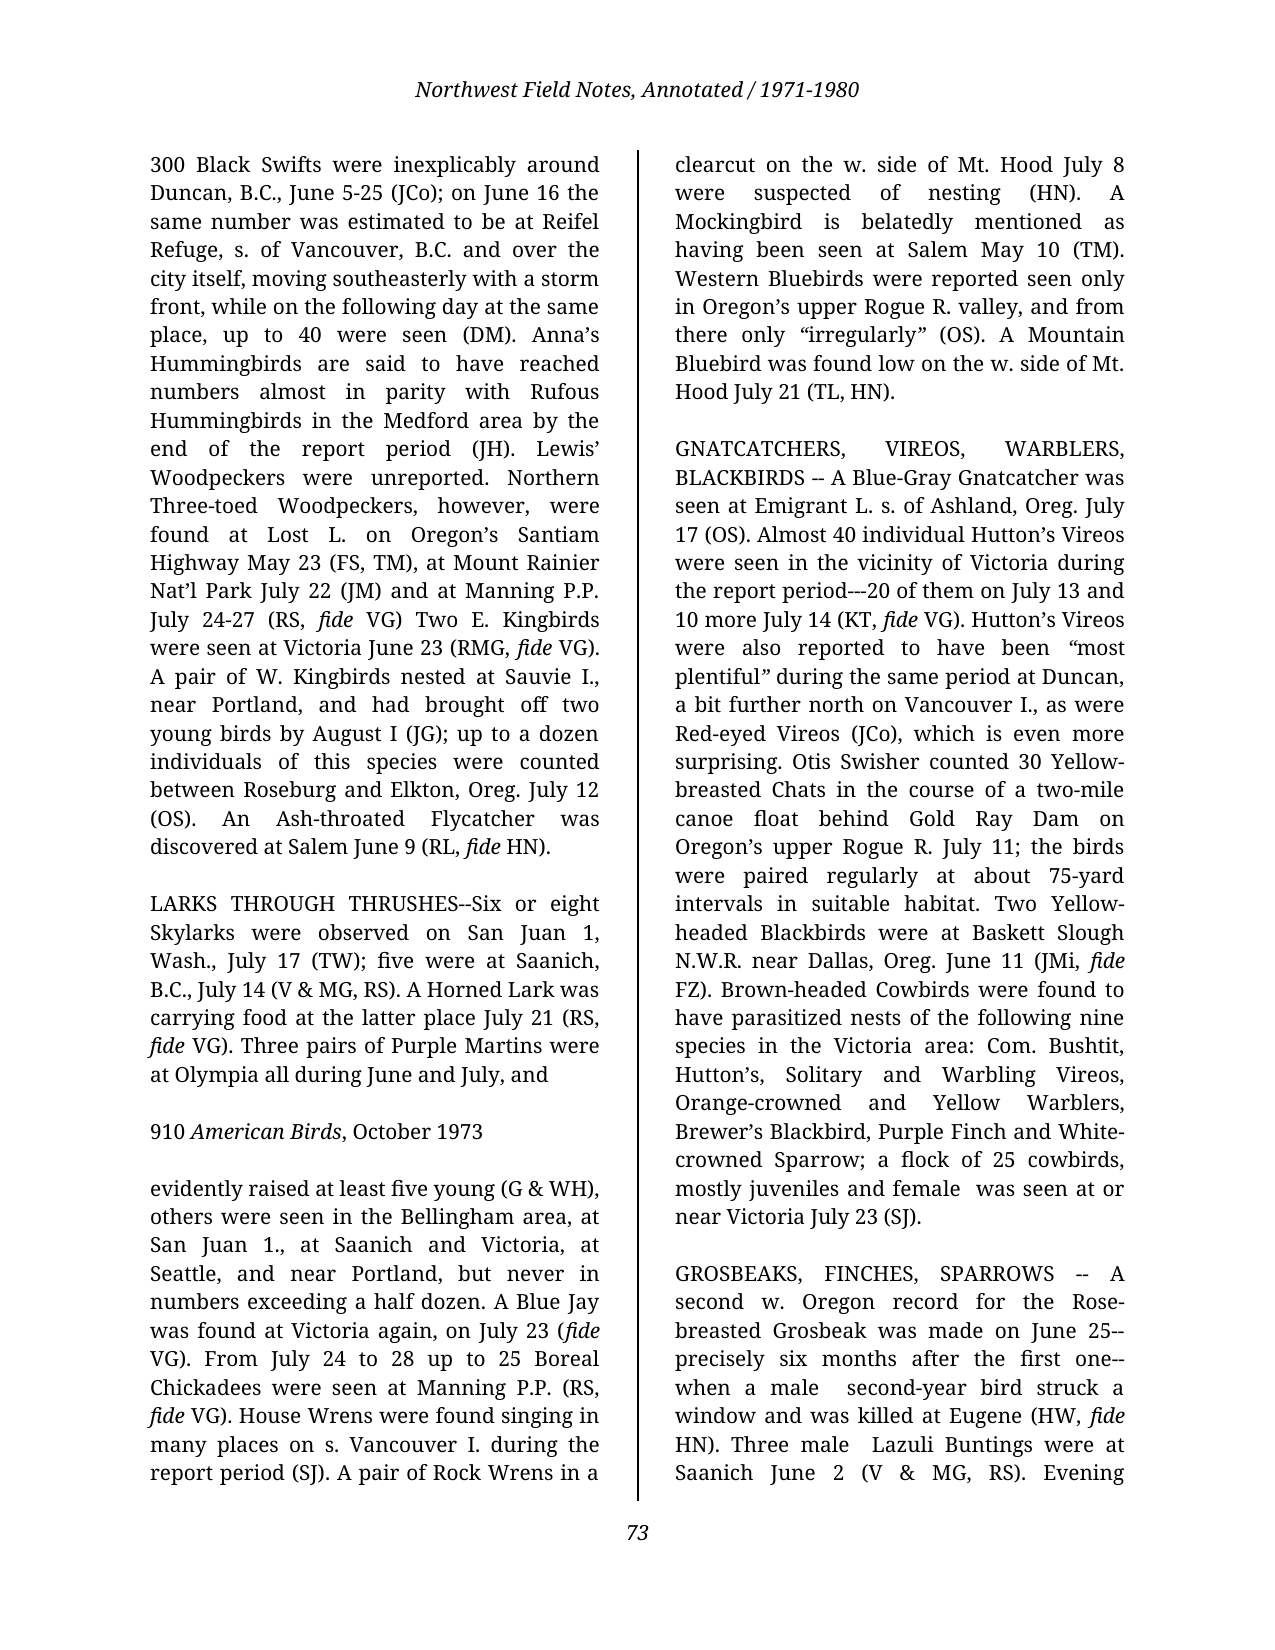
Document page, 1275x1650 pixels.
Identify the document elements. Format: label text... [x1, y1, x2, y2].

text evidently raised at least five young (G & WH), others were seen in the Bellingham area, at San Juan 1., at Saanich and Victoria, at Seattle, and near Portland, but never in numbers exceeding a half dozen. A Blue Jay was found at Victoria again, on July 23 (fide VG). From July 24 to 28 up to 25 Boreal Chickadees were seen at Manning P.P. (RS, fide VG). House Wrens were found singing in many places on s. Vancouver I. during the report period (SJ). A pair of Rock Wrens in a clearcut on the w. side of Mt. Hood July 8 were suspected of nesting (HN). A Mockingbird is belatedly mentioned as having been seen at Salem May 10 (TM). Western Bluebirds were reported seen only in Oregon’s upper Rogue R. valley, and from there only “irregularly” (OS). A Mountain Bluebird was found low on the w. side of Mt. Hood July 21 (TL, HN). [150, 1174, 600, 1487]
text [675, 1259, 1125, 1487]
text LARKS THROUGH THRUSHES--Six or eight Skylarks were observed on San Juan 1, Wash., July 17 (TW); five were at Saanich, B.C., July 14 (V & MG, RS). A Horned Lark was carrying food at the latter place July 21 (RS, fide VG). Three pairs of Purple Martins were at Olympia all during June and July, and [150, 889, 600, 1088]
text GNATCATCHERS, VIREOS, WARBLERS, BLACKBIRDS -- A Blue-Gray Gnatcatcher was seen at Emigrant L. s. of Ashland, Oreg. July 17 (OS). Almost 40 individual Hutton’s Vireos were seen in the vicinity of Victoria during the report period---20 of them on July 13 and 10 more July 14 (KT, fide VG). Hutton’s Vireos were also reported to have been “most plentiful” during the same period at Duncan, a bit further north on Vancouver I., as were Red-eyed Vireos (JCo), which is even more surprising. Otis Swisher counted 30 Yellow-breasted Chats in the course of a two-mile canoe float behind Gold Ray Dam on Oregon’s upper Rogue R. July 11; the birds were paired regularly at about 75-yard intervals in suitable habitat. Two Yellow-headed Blackbirds were at Baskett Slough N.W.R. near Dallas, Oreg. June 11 (JMi, fide FZ). Brown-headed Cowbirds were found to have parasitized nests of the following nine species in the Victoria area: Com. Bushtit, Hutton’s, Solitary and Warbling Vireos, Orange-crowned and Yellow Warblers, Brewer’s Blackbird, Purple Finch and White-crowned Sparrow; a flock of 25 cowbirds, mostly juveniles and female was seen at or near Victoria July 23 (SJ). [675, 434, 1125, 1231]
text 910 American Birds, October 1973 [150, 1117, 600, 1145]
text evidently raised at least five young (G & WH), others were seen in the Bellingham area, at San Juan 1., at Saanich and Victoria, at Seattle, and near Portland, but never in numbers exceeding a half dozen. A Blue Jay was found at Victoria again, on July 23 (fide VG). From July 24 to 28 up to 25 Boreal Chickadees were seen at Manning P.P. (RS, fide VG). House Wrens were found singing in many places on s. Vancouver I. during the report period (SJ). A pair of Rock Wrens in a clearcut on the w. side of Mt. Hood July 8 were suspected of nesting (HN). A Mockingbird is belatedly mentioned as having been seen at Salem May 10 (TM). Western Bluebirds were reported seen only in Oregon’s upper Rogue R. valley, and from there only “irregularly” (OS). A Mountain Bluebird was found low on the w. side of Mt. Hood July 21 (TL, HN). [675, 150, 1125, 406]
